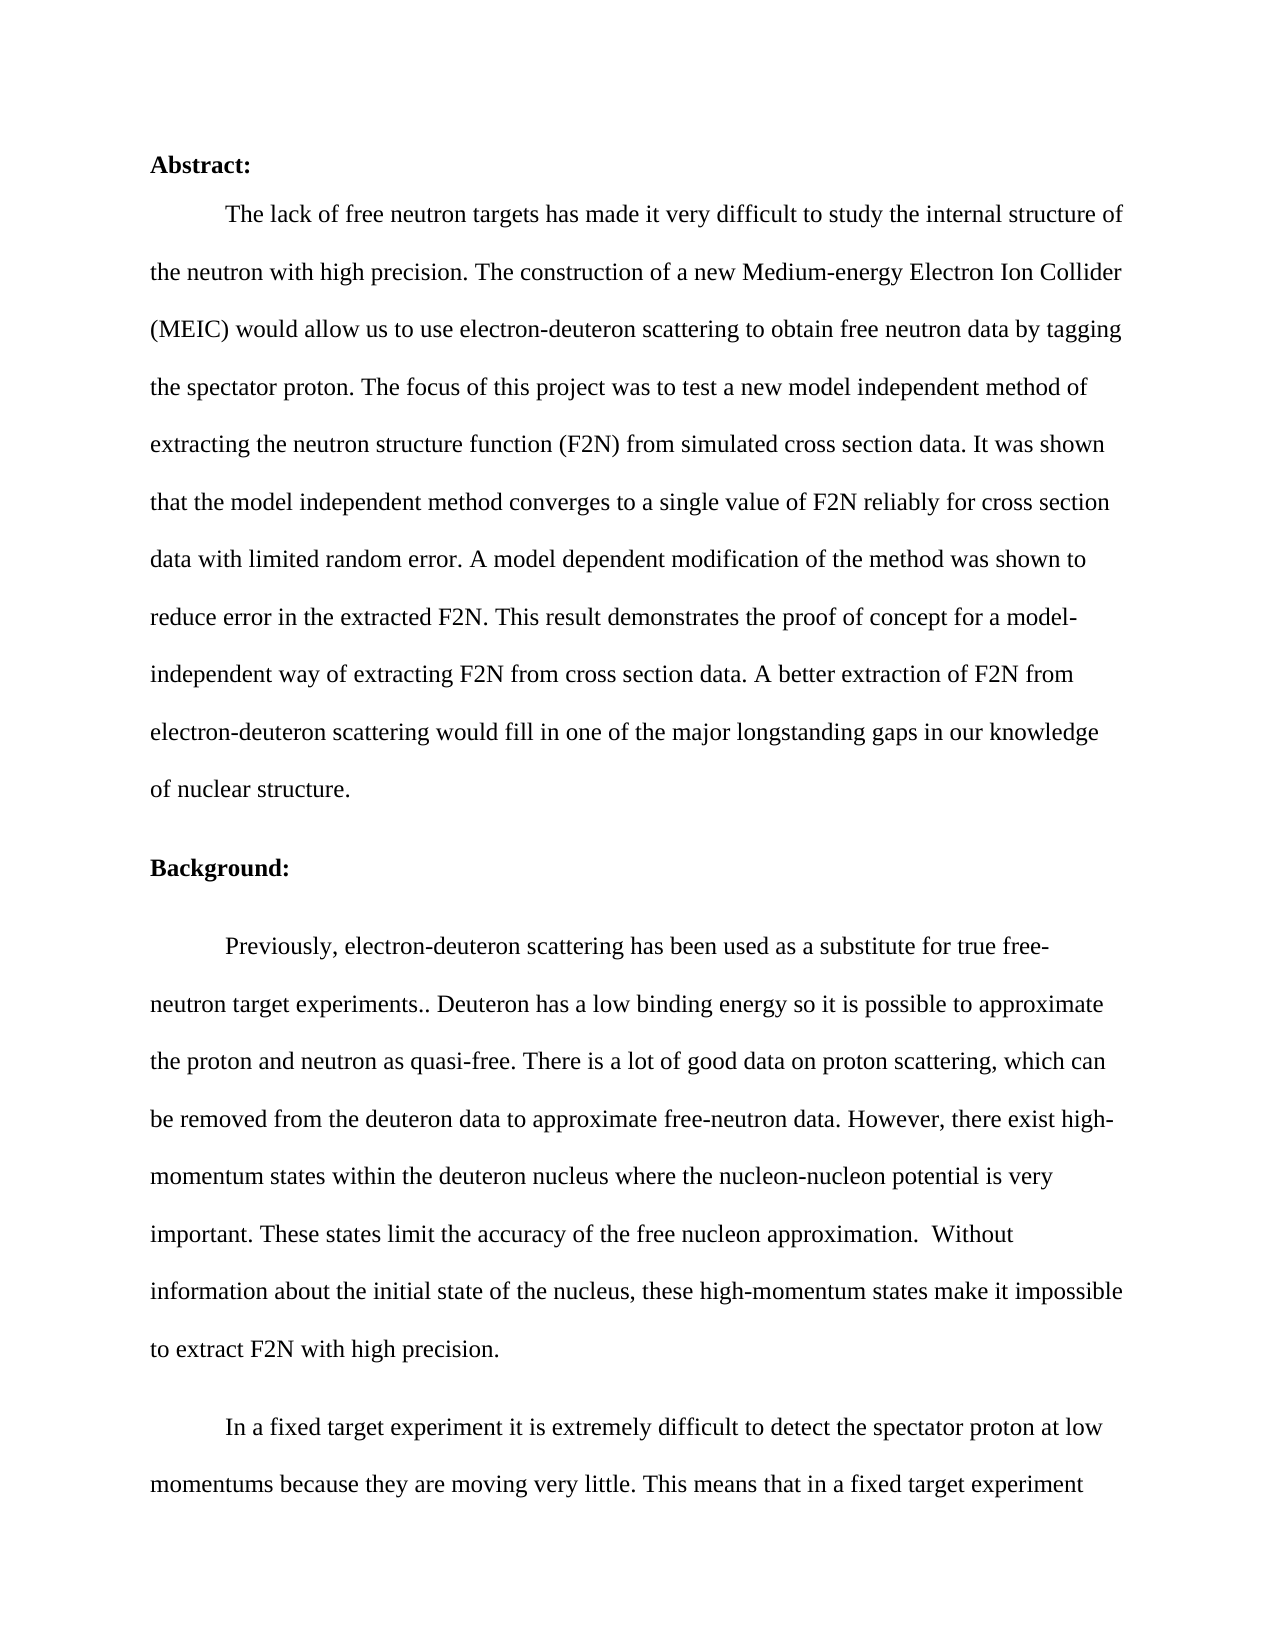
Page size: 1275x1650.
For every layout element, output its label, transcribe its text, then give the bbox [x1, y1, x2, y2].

text The lack of free neutron targets has made it very difficult to study the internal structure of the neutron with high precision. The construction of a new Medium-energy Electron Ion Collider (MEIC) would allow us to use electron-deuteron scattering to obtain free neutron data by tagging the spectator proton. The focus of this project was to test a new model independent method of extracting the neutron structure function (F2N) from simulated cross section data. It was shown that the model independent method converges to a single value of F2N reliably for cross section data with limited random error. A model dependent modification of the method was shown to reduce error in the extracted F2N. This result demonstrates the proof of concept for a model-independent way of extracting F2N from cross section data. A better extraction of F2N from electron-deuteron scattering would fill in one of the major longstanding gaps in our knowledge of nuclear structure. [150, 199, 1125, 803]
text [150, 1412, 1125, 1498]
text Previously, electron-deuteron scattering has been used as a substitute for true free-neutron target experiments.. Deuteron has a low binding energy so it is possible to approximate the proton and neutron as quasi-free. There is a lot of good data on proton scattering, which can be removed from the deuteron data to approximate free-neutron data. However, there exist high-momentum states within the deuteron nucleus where the nucleon-nucleon potential is very important. These states limit the accuracy of the free nucleon approximation. Without information about the initial state of the nucleus, these high-momentum states make it impossible to extract F2N with high precision. [150, 931, 1125, 1362]
text Abstract: [150, 150, 1125, 179]
text Background: [150, 853, 1125, 882]
